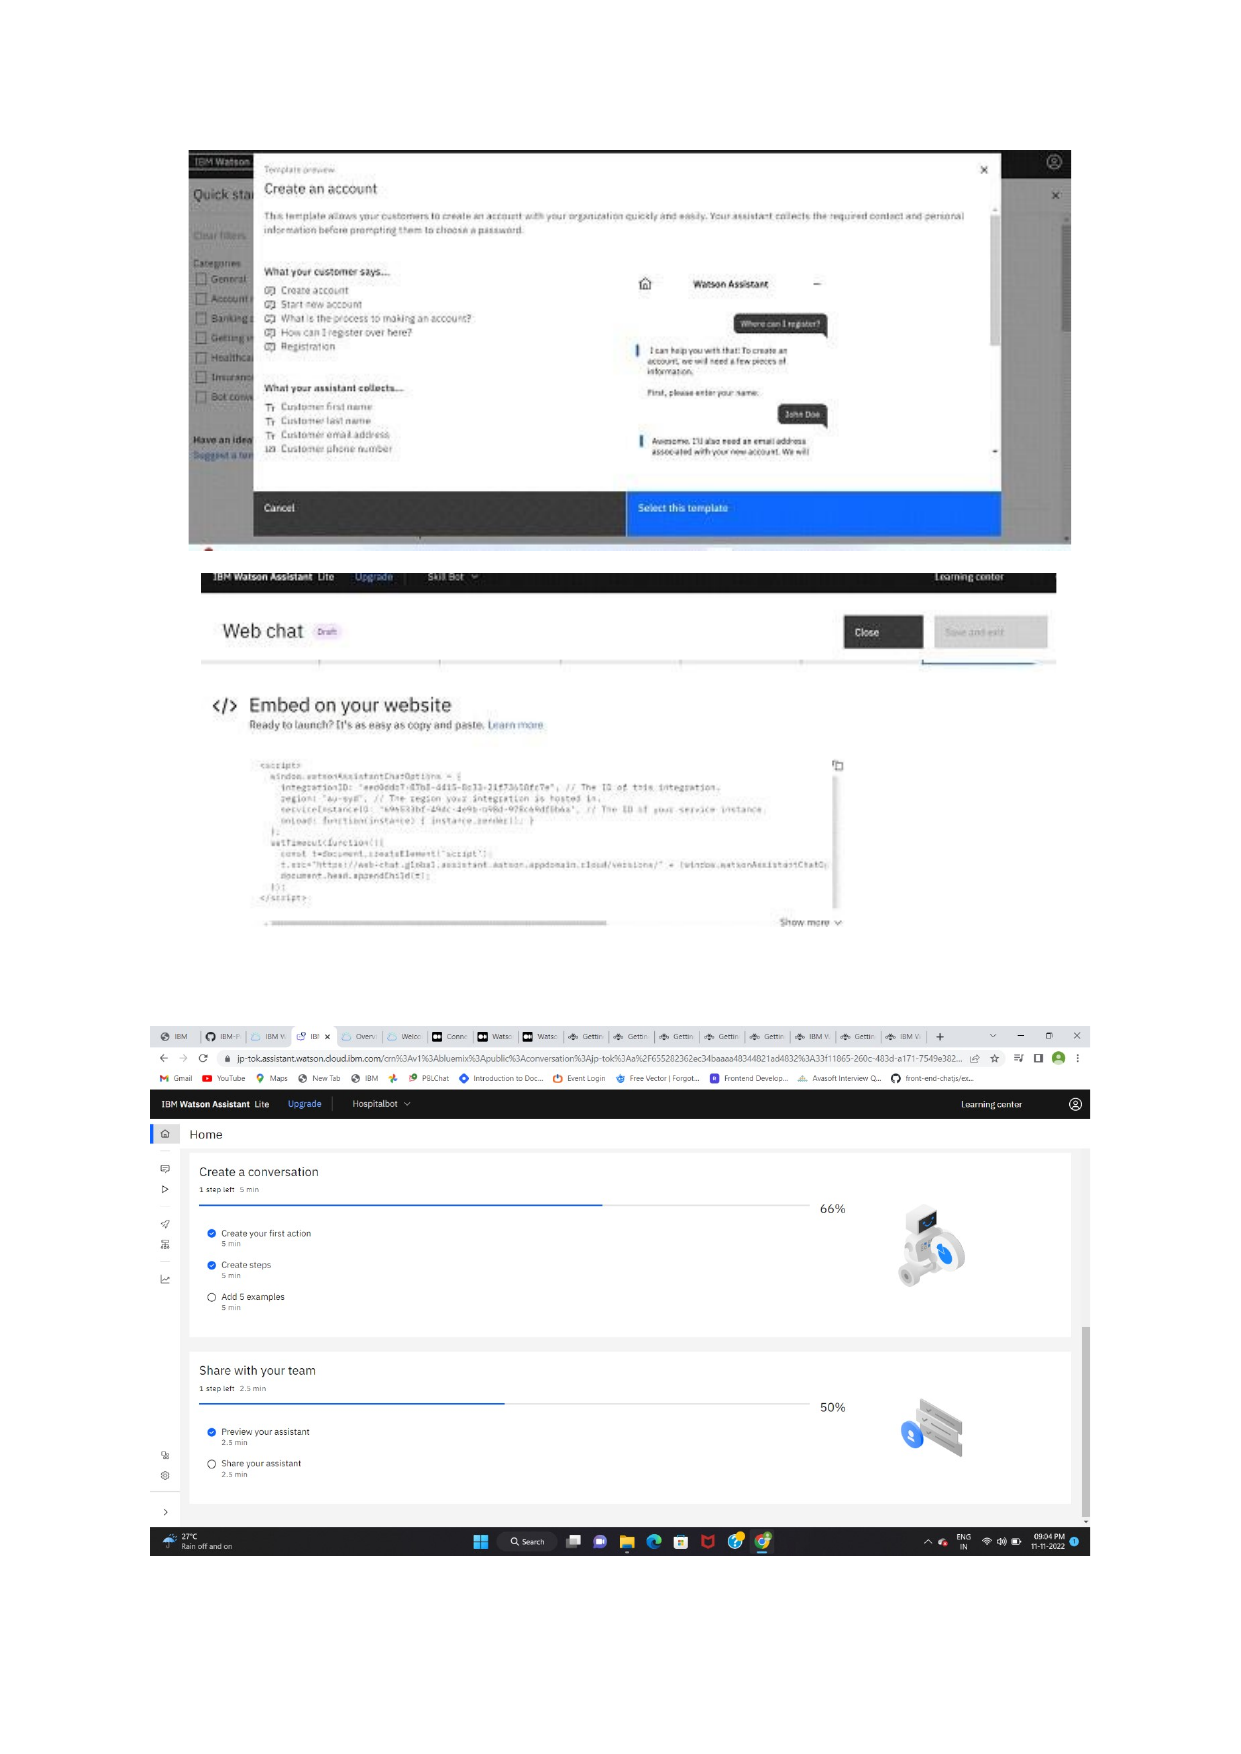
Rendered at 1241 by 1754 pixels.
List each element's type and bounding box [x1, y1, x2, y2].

picture [201, 573, 1057, 927]
picture [150, 1026, 1091, 1556]
picture [188, 150, 1072, 551]
